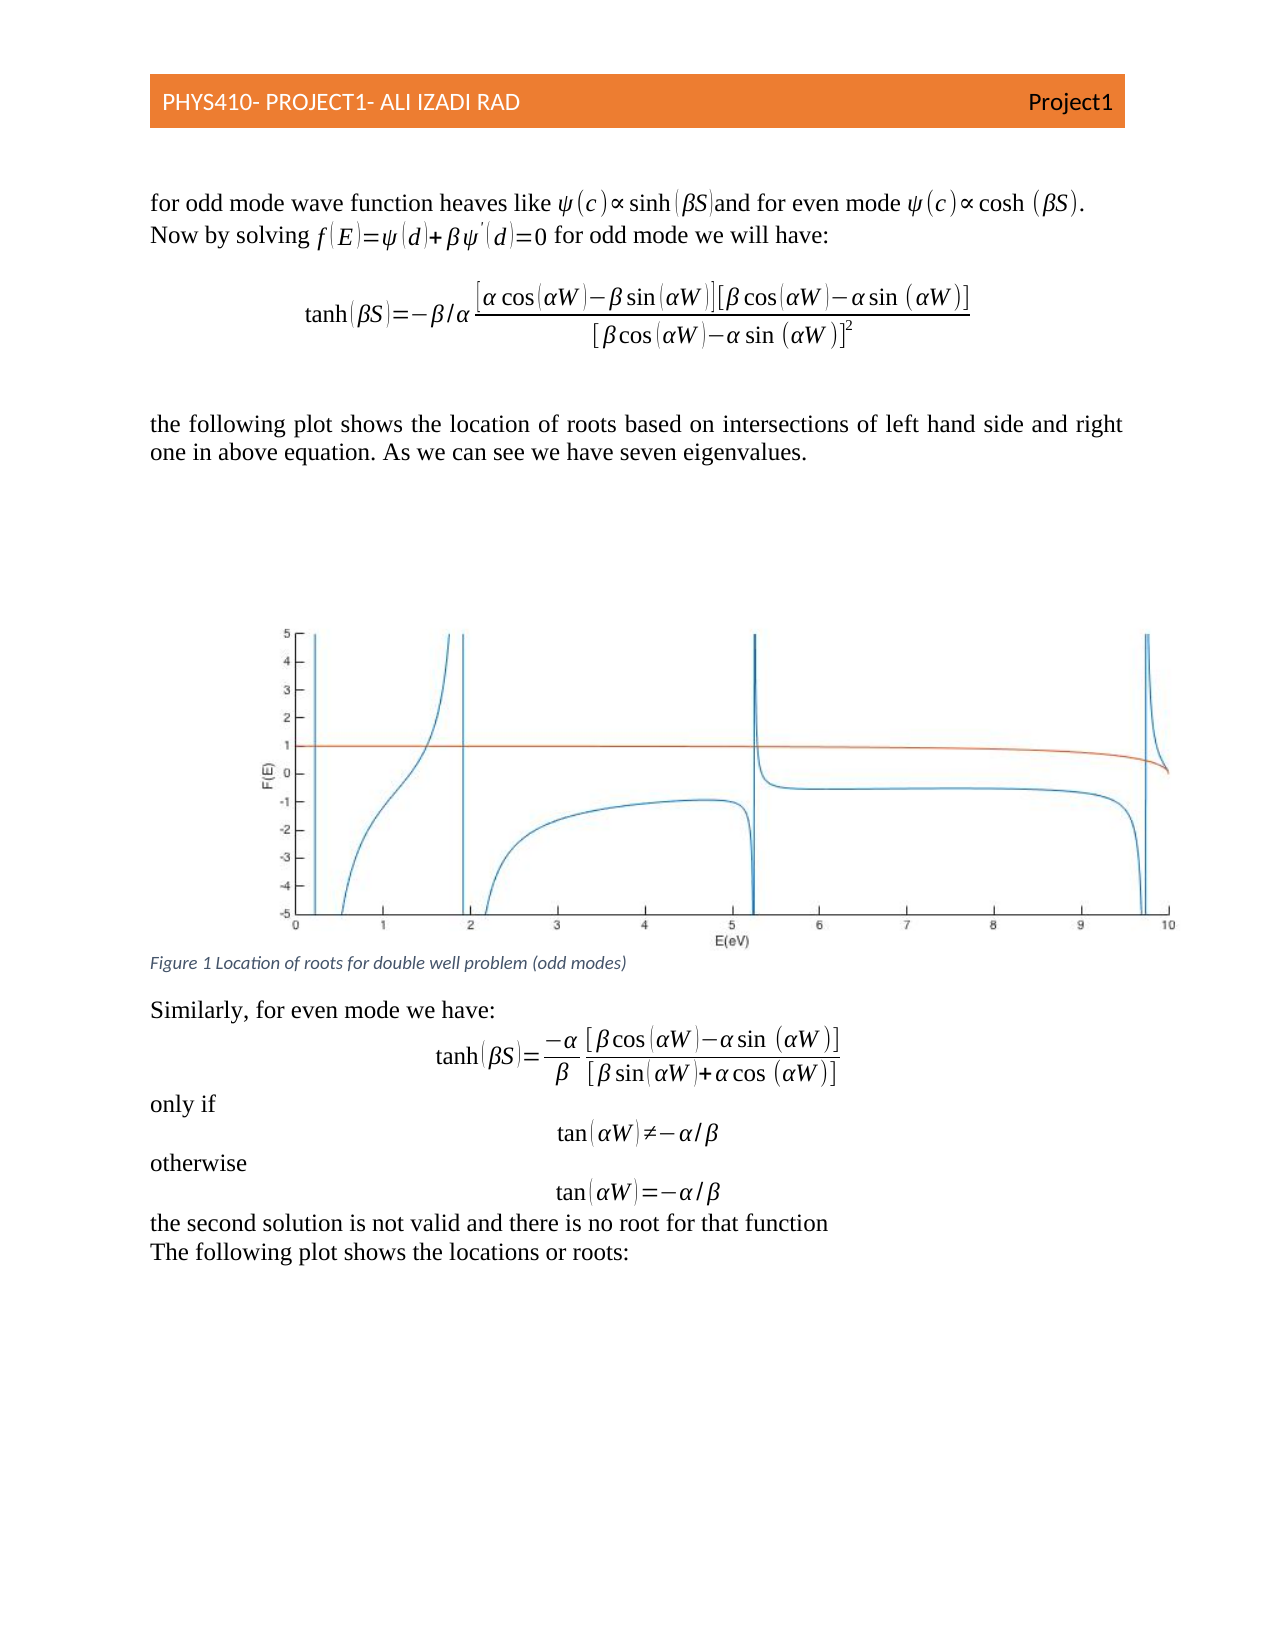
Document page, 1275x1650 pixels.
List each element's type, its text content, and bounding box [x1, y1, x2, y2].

text Similarly, for even mode we have: [150, 995, 1125, 1024]
text otherwise [150, 1148, 1125, 1177]
text the following plot shows the location of roots based on intersections of left hand side and right one in above equation. As we can see we have seven eigenvalues. [150, 409, 1125, 466]
picture [150, 610, 1275, 952]
text Now by solving for odd mode we will have: [150, 218, 1125, 251]
text only if [150, 1089, 1125, 1118]
text The following plot shows the locations or roots: [150, 1237, 1125, 1265]
text the second solution is not valid and there is no root for that function [150, 1208, 1125, 1237]
text for odd mode wave function heaves like and for even mode . [150, 187, 1125, 218]
